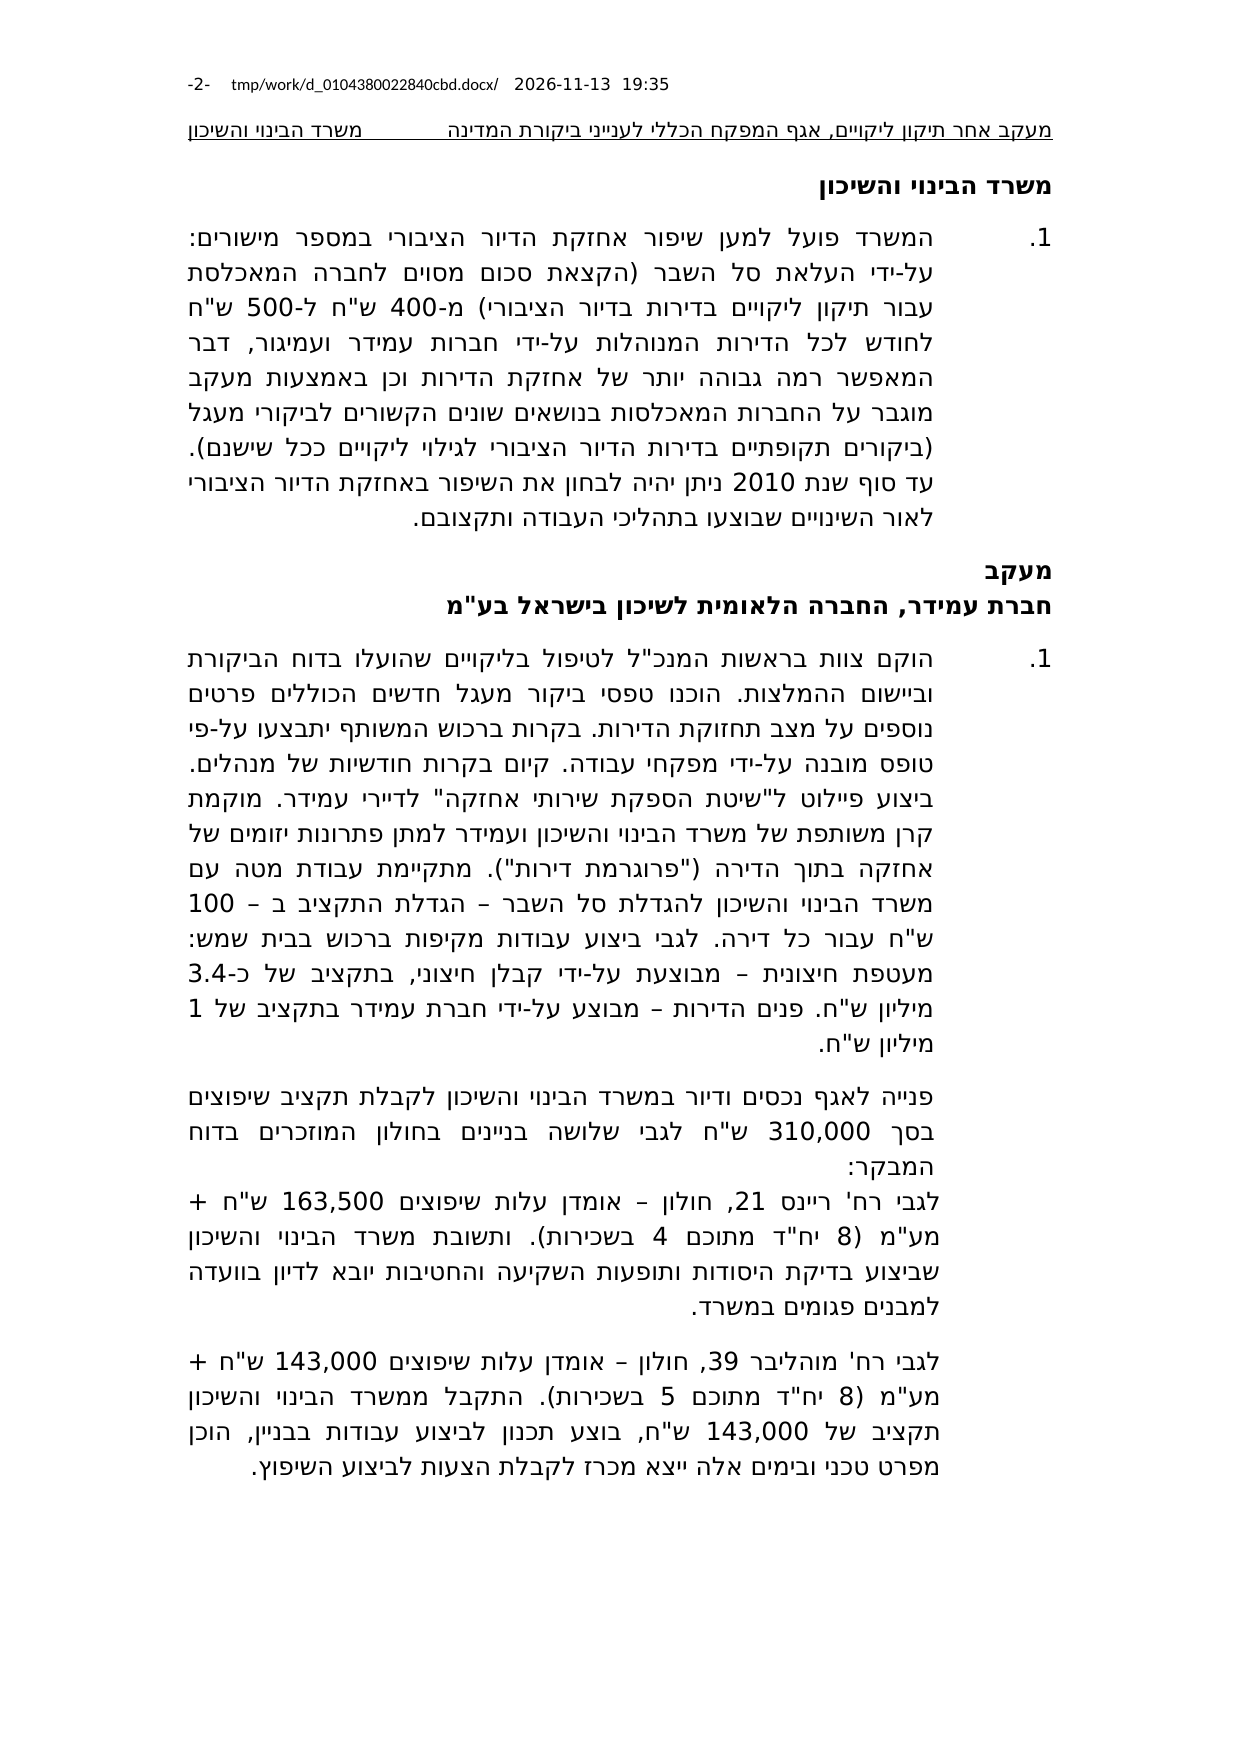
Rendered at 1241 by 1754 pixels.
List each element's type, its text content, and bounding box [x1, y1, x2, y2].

text חברת עמידר, החברה הלאומית לשיכון בישראל בע"מ [187, 591, 1053, 621]
text מעקב [187, 556, 1053, 586]
text 1. הוקם צוות בראשות המנכ"ל לטיפול בליקויים שהועלו בדוח הביקורת וביישום ההמלצות. הוכנו טפסי ביקור מעגל חדשים הכוללים פרטים נוספים על מצב תחזוקת הדירות. בקרות ברכוש המשותף יתבצעו על-פי טופס מובנה על-ידי מפקחי עבודה. קיום בקרות חודשיות של מנהלים. ביצוע פיילוט ל"שיטת הספקת שירותי אחזקה" לדיירי עמידר. מוקמת קרן משותפת של משרד הבינוי והשיכון ועמידר למתן פתרונות יזומים של אחזקה בתוך הדירה ("פרוגרמת דירות"). מתקיימת עבודת מטה עם משרד הבינוי והשיכון להגדלת סל השבר – הגדלת התקציב ב – 100 ש"ח עבור כל דירה. לגבי ביצוע עבודות מקיפות ברכוש בבית שמש: מעטפת חיצונית – מבוצעת על-ידי קבלן חיצוני, בתקציב של כ-3.4 מיליון ש"ח. פנים הדירות – מבוצע על-ידי חברת עמידר בתקציב של 1 מיליון ש"ח. [187, 644, 1053, 1058]
text משרד הבינוי והשיכון [187, 171, 1053, 200]
text פנייה לאגף נכסים ודיור במשרד הבינוי והשיכון לקבלת תקציב שיפוצים בסך 310,000 ש"ח לגבי שלושה בניינים בחולון המוזכרים בדוח המבקר: [187, 1082, 1053, 1181]
text לגבי רח' ריינס 21, חולון – אומדן עלות שיפוצים 163,500 ש"ח + מע"מ (8 יח"ד מתוכם 4 בשכירות). ותשובת משרד הבינוי והשיכון שביצוע בדיקת היסודות ותופעות השקיעה והחטיבות יובא לדיון בוועדה למבנים פגומים במשרד. [187, 1187, 941, 1321]
text 1. המשרד פועל למען שיפור אחזקת הדיור הציבורי במספר מישורים: על-ידי העלאת סל השבר (הקצאת סכום מסוים לחברה המאכלסת עבור תיקון ליקויים בדירות בדיור הציבורי) מ-400 ש"ח ל-500 ש"ח לחודש לכל הדירות המנוהלות על-ידי חברות עמידר ועמיגור, דבר המאפשר רמה גבוהה יותר של אחזקת הדירות וכן באמצעות מעקב מוגבר על החברות המאכלסות בנושאים שונים הקשורים לביקורי מעגל (ביקורים תקופתיים בדירות הדיור הציבורי לגילוי ליקויים ככל שישנם). עד סוף שנת 2010 ניתן יהיה לבחון את השיפור באחזקת הדיור הציבורי לאור השינויים שבוצעו בתהליכי העבודה ותקצובם. [187, 224, 1053, 533]
text לגבי רח' מוהליבר 39, חולון – אומדן עלות שיפוצים 143,000 ש"ח + מע"מ (8 יח"ד מתוכם 5 בשכירות). התקבל ממשרד הבינוי והשיכון תקציב של 143,000 ש"ח, בוצע תכנון לביצוע עבודות בבניין, הוכן מפרט טכני ובימים אלה ייצא מכרז לקבלת הצעות לביצוע השיפוץ. [187, 1348, 941, 1482]
